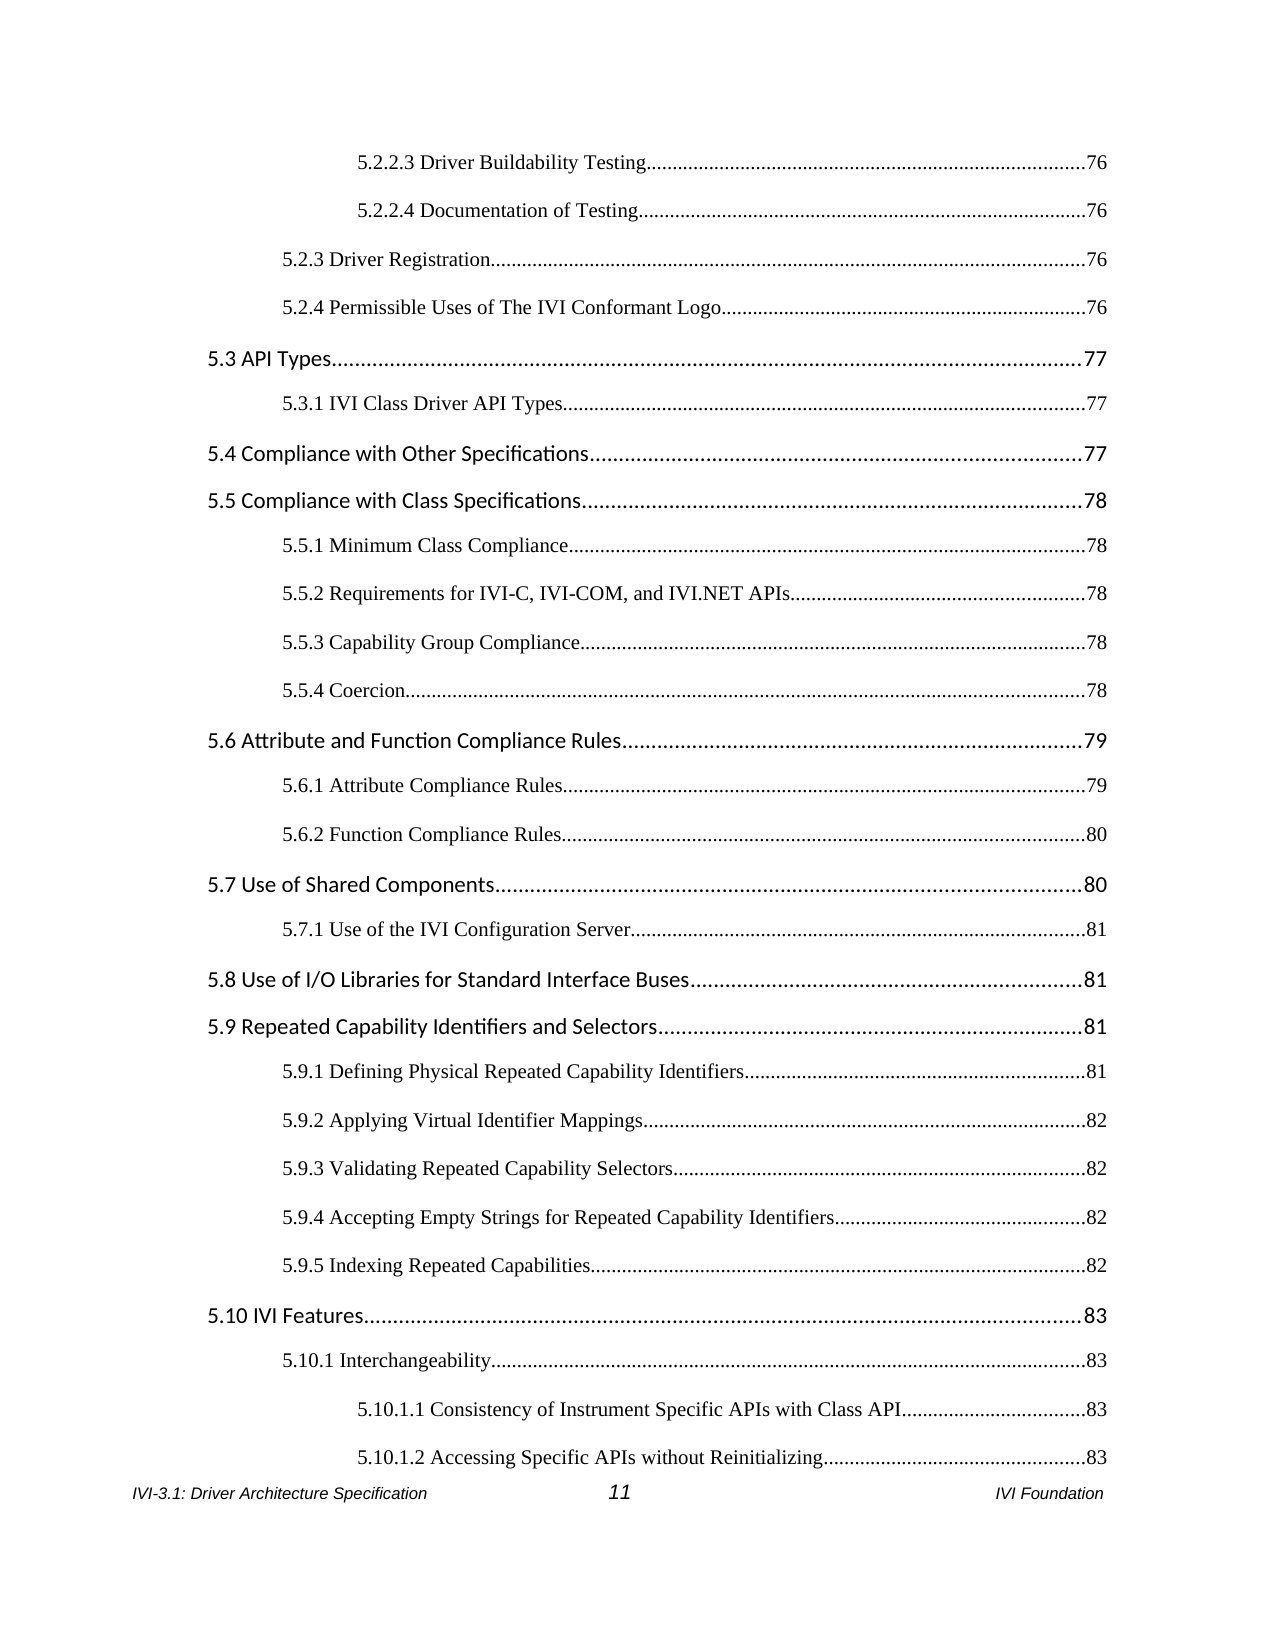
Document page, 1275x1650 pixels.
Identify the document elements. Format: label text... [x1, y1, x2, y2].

text 5.6.2 Function Compliance Rules 80 [282, 822, 1125, 846]
text 5.2.3 Driver Registration 76 [282, 247, 1125, 271]
text 5.7.1 Use of the IVI Configuration Server 81 [282, 917, 1125, 941]
text 5.2.2.4 Documentation of Testing 76 [357, 198, 1125, 222]
text 5.6.1 Attribute Compliance Rules 79 [282, 773, 1125, 797]
text 5.5.4 Coercion 78 [282, 678, 1125, 702]
text 5.5.2 Requirements for IVI-C, IVI-COM, and IVI.NET APIs 78 [282, 581, 1125, 605]
text 5.7 Use of Shared Components 80 [207, 870, 1125, 898]
text 5.8 Use of I/O Libraries for Standard Interface Buses 81 [207, 966, 1125, 994]
text 5.9.3 Validating Repeated Capability Selectors 82 [282, 1156, 1125, 1180]
text 5.9.5 Indexing Repeated Capabilities 82 [282, 1253, 1125, 1277]
text 5.3 API Types 77 [207, 344, 1125, 372]
text 5.4 Compliance with Other Specifications 77 [207, 439, 1125, 467]
text 5.5.3 Capability Group Compliance 78 [282, 630, 1125, 654]
text 5.2.2.3 Driver Buildability Testing 76 [357, 150, 1125, 174]
text 5.9.1 Defining Physical Repeated Capability Identifiers 81 [282, 1059, 1125, 1083]
text 5.5.1 Minimum Class Compliance 78 [282, 533, 1125, 557]
text 5.10.1.1 Consistency of Instrument Specific APIs with Class API 83 [357, 1397, 1125, 1421]
text 5.10.1 Interchangeability 83 [282, 1348, 1125, 1372]
text 5.2.4 Permissible Uses of The IVI Conformant Logo 76 [282, 295, 1125, 319]
text 5.3.1 IVI Class Driver API Types 77 [282, 391, 1125, 415]
text 5.10.1.2 Accessing Specific APIs without Reinitializing 83 [357, 1445, 1125, 1469]
text 5.9 Repeated Capability Identifiers and Selectors 81 [207, 1012, 1125, 1041]
text 5.10 IVI Features 83 [207, 1302, 1125, 1329]
text 5.9.4 Accepting Empty Strings for Repeated Capability Identifiers 82 [282, 1205, 1125, 1229]
text 5.9.2 Applying Virtual Identifier Mappings 82 [282, 1108, 1125, 1132]
text 5.5 Compliance with Class Specifications 78 [207, 486, 1125, 514]
text 5.6 Attribute and Function Compliance Rules 79 [207, 727, 1125, 754]
